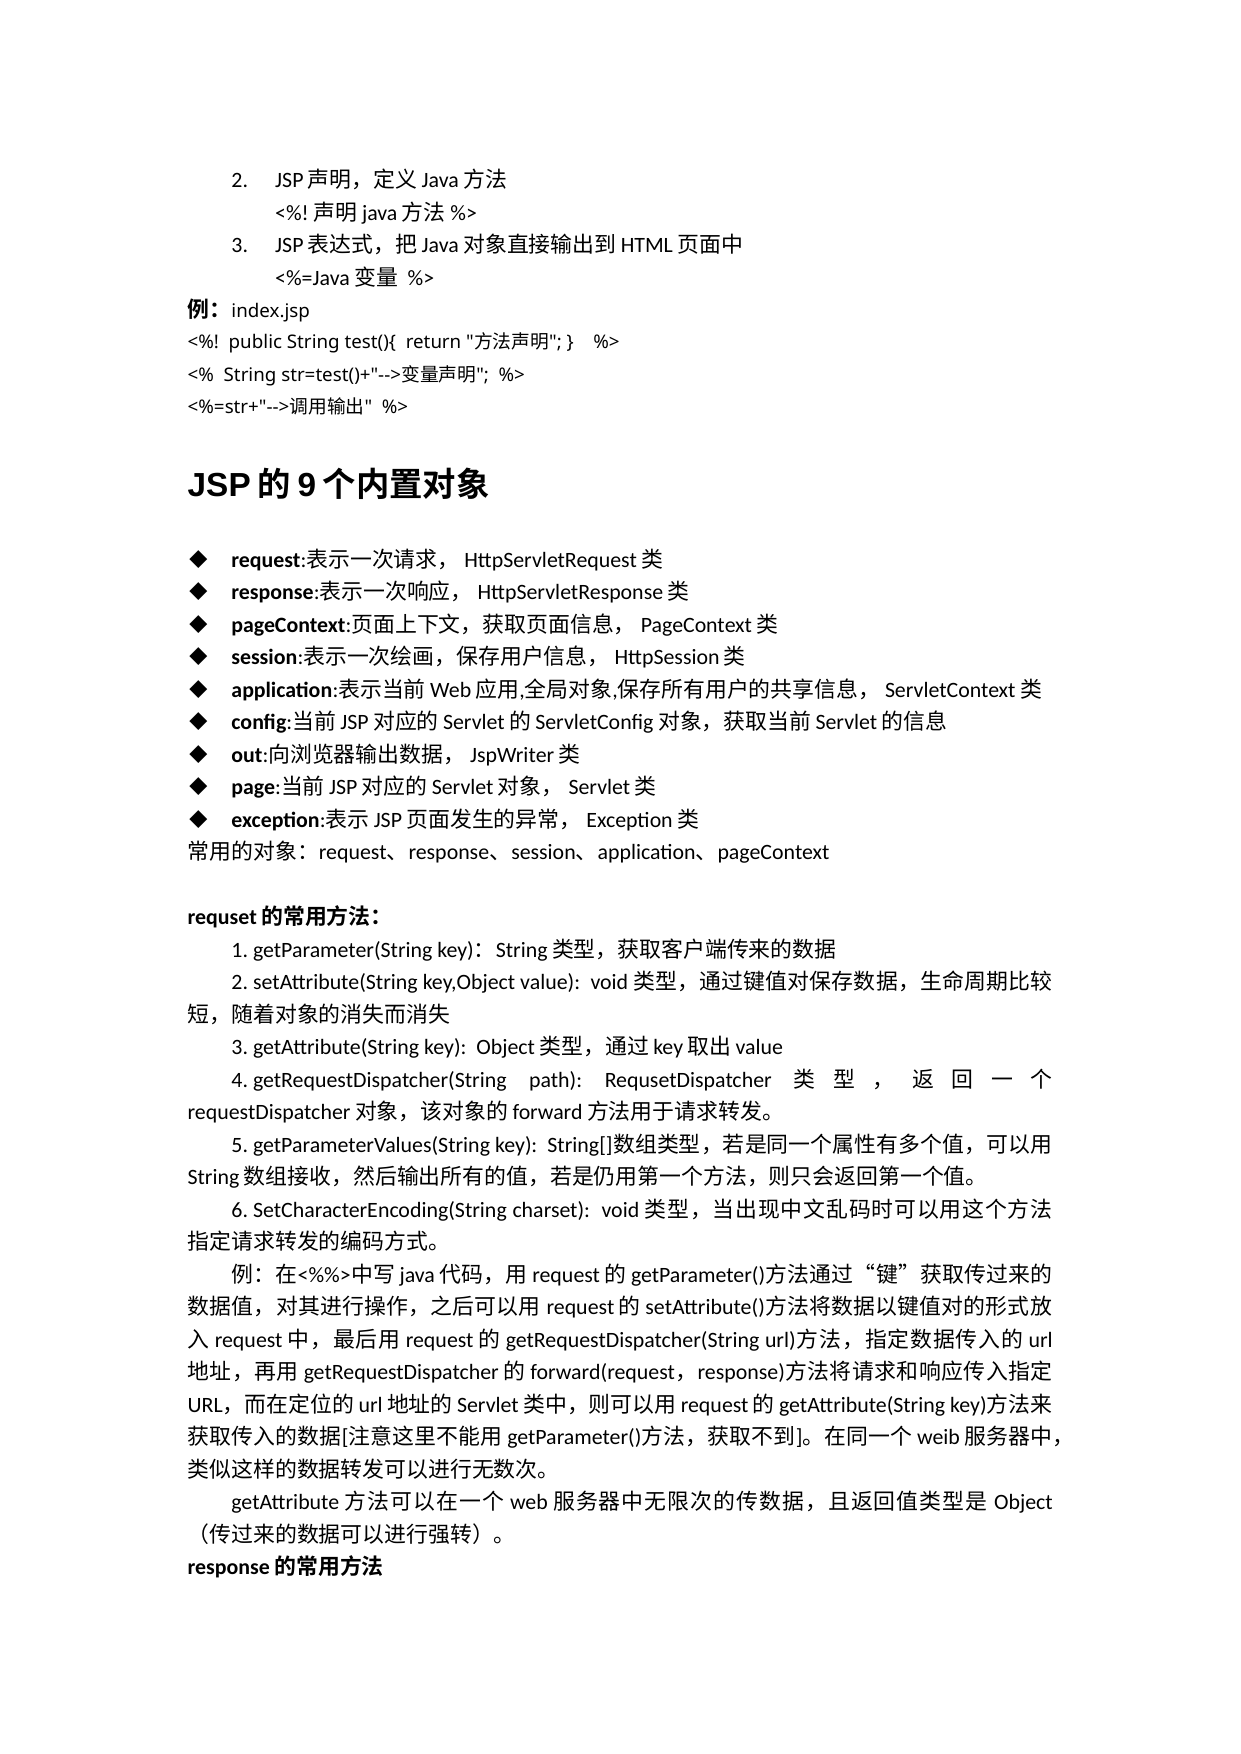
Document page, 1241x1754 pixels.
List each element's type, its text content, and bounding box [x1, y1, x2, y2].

list response:表示一次响应， HttpServletResponse类 [187, 574, 1053, 606]
list exception:表示JSP页面发生的异常， Exception类 [187, 801, 1053, 834]
list JSP声明，定义Java方法 <%! 声明java方法 %> [187, 162, 1053, 227]
list getParameter(String key)：String类型，获取客户端传来的数据 [187, 931, 1053, 964]
list 例：index.jsp [187, 292, 1053, 324]
list getAttribute(String key): Object类型，通过key取出value [187, 1029, 1053, 1061]
subtitle JSP的9个内置对象 [187, 449, 1053, 514]
list response的常用方法 [187, 1549, 1053, 1581]
list out:向浏览器输出数据， JspWriter类 [187, 736, 1053, 769]
list page:当前JSP对应的Servlet对象， Servlet类 [187, 769, 1053, 801]
list requset的常用方法： [187, 899, 1053, 931]
list 常用的对象：request、response、session、application、pageContext [187, 834, 1053, 866]
list config:当前JSP对应的Servlet的ServletConfig对象，获取当前Servlet的信息 [187, 704, 1053, 736]
list application:表示当前Web应用,全局对象,保存所有用户的共享信息， ServletContext类 [187, 671, 1053, 704]
list <%! public String test(){ return "方法声明"; } %> <% String str=test()+"-->变量声明"; %> <%=str+"-->调用输出" %> [187, 324, 1053, 422]
list request:表示一次请求， HttpServletRequest类 [187, 541, 1053, 574]
list pageContext:页面上下文，获取页面信息， PageContext类 [187, 606, 1053, 639]
list JSP表达式，把Java对象直接输出到HTML页面中 <%=Java变量 %> [187, 227, 1053, 292]
list session:表示一次绘画，保存用户信息， HttpSession类 [187, 639, 1053, 671]
list getParameterValues(String key): String[]数组类型，若是同一个属性有多个值，可以用String数组接收，然后输出所有的值，若是仍用第一个方法，则只会返回第一个值。 [187, 1126, 1053, 1191]
list SetCharacterEncoding(String charset): void类型，当出现中文乱码时可以用这个方法指定请求转发的编码方式。 例：在<%%>中写java代码，用request的getParameter()方法通过“键”获取传过来的数据值，对其进行操作，之后可以用request的setAttribute()方法将数据以键值对的形式放入request中，最后用request的getRequestDispatcher(String url)方法，指定数据传入的url地址，再用getRequestDispatcher的forward(request，response)方法将请求和响应传入指定URL，而在定位的url地址的Servlet类中，则可以用request的getAttribute(String key)方法来获取传入的数据[注意这里不能用getParameter()方法，获取不到]。在同一个weib服务器中，类似这样的数据转发可以进行无数次。 getAttribute方法可以在一个web服务器中无限次的传数据，且返回值类型是Object（传过来的数据可以进行强转）。 [187, 1191, 1053, 1549]
list setAttribute(String key,Object value): void类型，通过键值对保存数据，生命周期比较短，随着对象的消失而消失 [187, 964, 1053, 1029]
list getRequestDispatcher(String path): RequsetDispatcher类型，返回一个requestDispatcher对象，该对象的forward方法用于请求转发。 [187, 1061, 1053, 1126]
